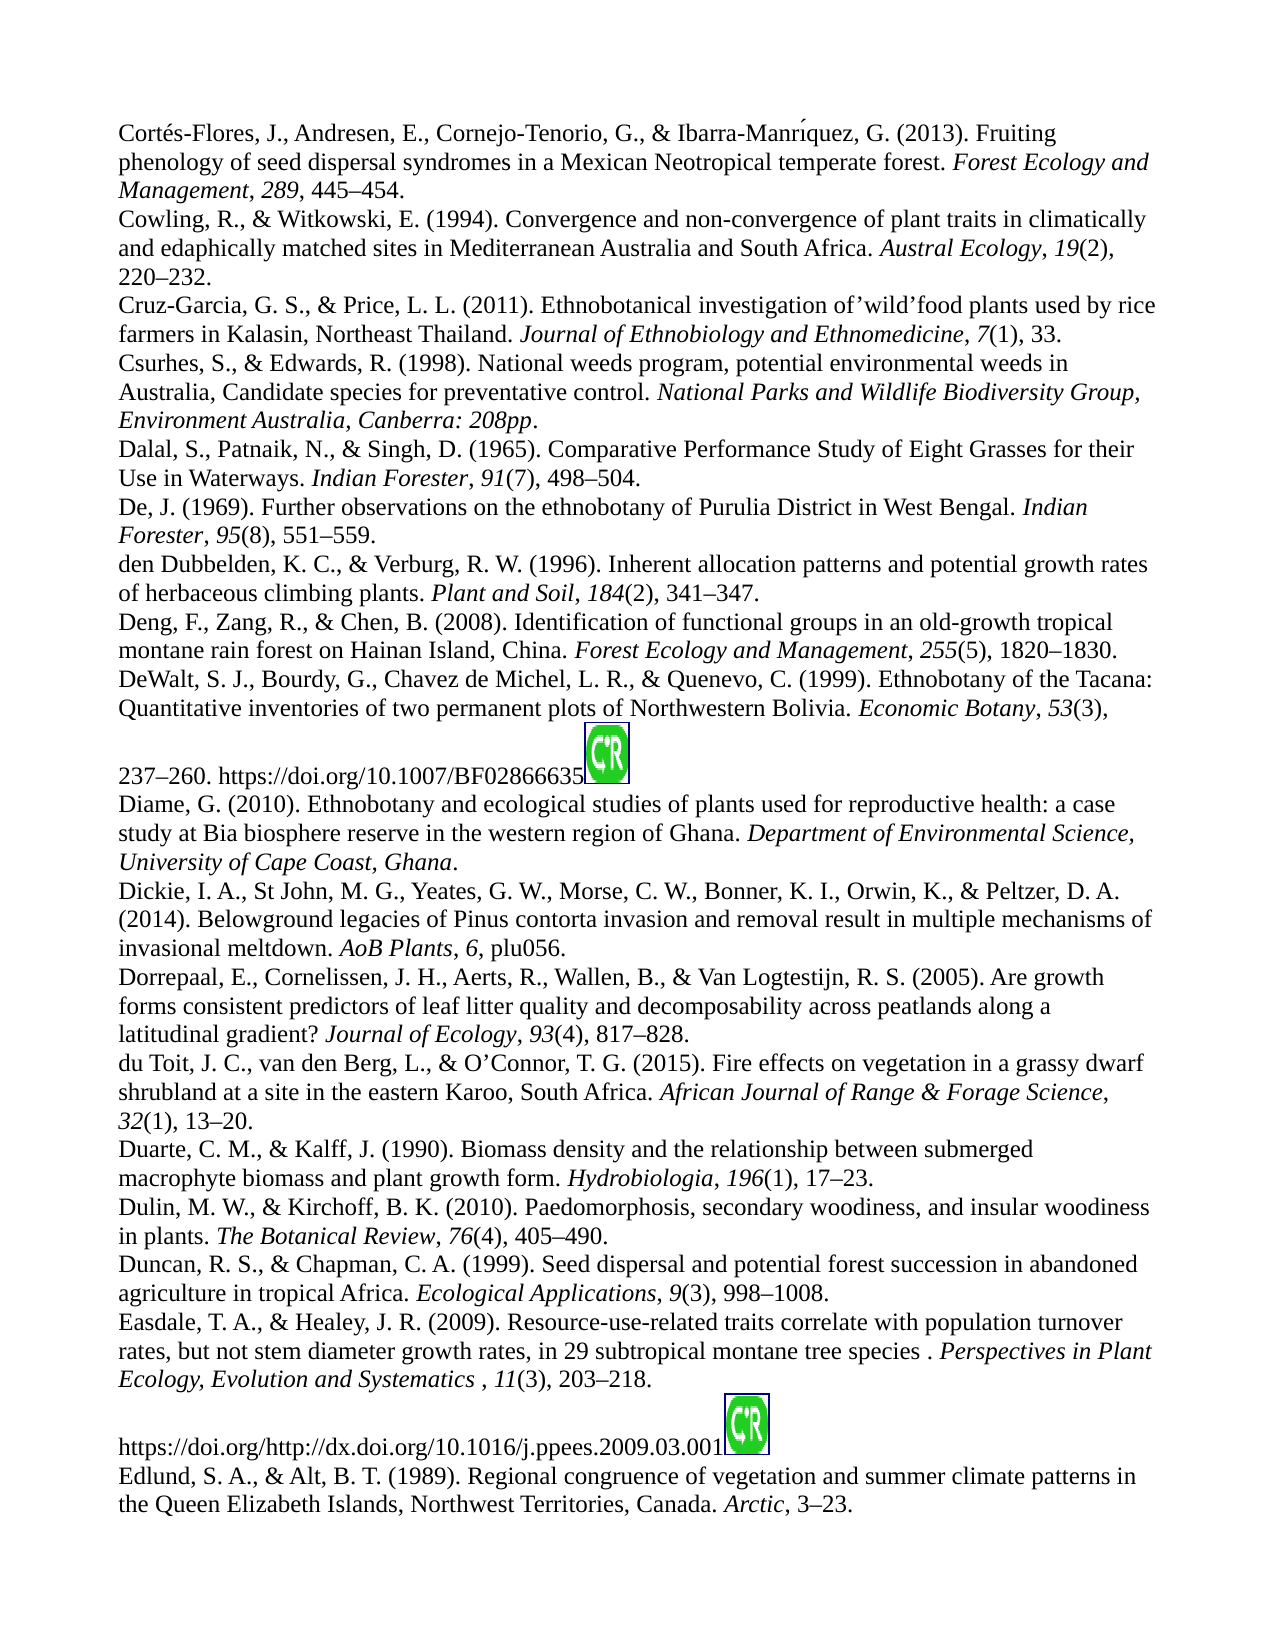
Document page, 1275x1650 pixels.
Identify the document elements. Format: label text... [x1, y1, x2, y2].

text Cruz-Garcia, G. S., & Price, L. L. (2011). Ethnobotanical investigation of’wild’food plants used by rice farmers in Kalasin, Northeast Thailand. Journal of Ethnobiology and Ethnomedicine, 7(1), 33. [118, 291, 1157, 348]
text Dulin, M. W., & Kirchoff, B. K. (2010). Paedomorphosis, secondary woodiness, and insular woodiness in plants. The Botanical Review, 76(4), 405–490. [118, 1192, 1157, 1249]
picture [586, 723, 628, 783]
text Cowling, R., & Witkowski, E. (1994). Convergence and non-convergence of plant traits in climatically and edaphically matched sites in Mediterranean Australia and South Africa. Austral Ecology, 19(2), 220–232. [118, 204, 1157, 291]
text De, J. (1969). Further observations on the ethnobotany of Purulia District in West Bengal. Indian Forester, 95(8), 551–559. [118, 492, 1157, 549]
picture [726, 1395, 768, 1454]
text Dorrepaal, E., Cornelissen, J. H., Aerts, R., Wallen, B., & Van Logtestijn, R. S. (2005). Are growth forms consistent predictors of leaf litter quality and decomposability across peatlands along a latitudinal gradient? Journal of Ecology, 93(4), 817–828. [118, 962, 1157, 1048]
text Duarte, C. M., & Kalff, J. (1990). Biomass density and the relationship between submerged macrophyte biomass and plant growth form. Hydrobiologia, 196(1), 17–23. [118, 1134, 1157, 1192]
text den Dubbelden, K. C., & Verburg, R. W. (1996). Inherent allocation patterns and potential growth rates of herbaceous climbing plants. Plant and Soil, 184(2), 341–347. [118, 549, 1157, 607]
text Deng, F., Zang, R., & Chen, B. (2008). Identification of functional groups in an old-growth tropical montane rain forest on Hainan Island, China. Forest Ecology and Management, 255(5), 1820–1830. [118, 607, 1157, 664]
text Dalal, S., Patnaik, N., & Singh, D. (1965). Comparative Performance Study of Eight Grasses for their Use in Waterways. Indian Forester, 91(7), 498–504. [118, 434, 1157, 492]
text Edlund, S. A., & Alt, B. T. (1989). Regional congruence of vegetation and summer climate patterns in the Queen Elizabeth Islands, Northwest Territories, Canada. Arctic, 3–23. [118, 1461, 1157, 1518]
text Csurhes, S., & Edwards, R. (1998). National weeds program, potential environmental weeds in Australia, Candidate species for preventative control. National Parks and Wildlife Biodiversity Group, Environment Australia, Canberra: 208pp. [118, 348, 1157, 434]
text Easdale, T. A., & Healey, J. R. (2009). Resource-use-related traits correlate with population turnover rates, but not stem diameter growth rates, in 29 subtropical montane tree species . Perspectives in Plant Ecology, Evolution and Systematics , 11(3), 203–218. https://doi.org/http://dx.doi.org/10.1016/j.ppees.2009.03.001 [118, 1307, 1157, 1461]
text Cortés-Flores, J., Andresen, E., Cornejo-Tenorio, G., & Ibarra-Manrı́quez, G. (2013). Fruiting phenology of seed dispersal syndromes in a Mexican Neotropical temperate forest. Forest Ecology and Management, 289, 445–454. [118, 118, 1157, 204]
text Duncan, R. S., & Chapman, C. A. (1999). Seed dispersal and potential forest succession in abandoned agriculture in tropical Africa. Ecological Applications, 9(3), 998–1008. [118, 1249, 1157, 1307]
text DeWalt, S. J., Bourdy, G., Chavez de Michel, L. R., & Quenevo, C. (1999). Ethnobotany of the Tacana: Quantitative inventories of two permanent plots of Northwestern Bolivia. Economic Botany, 53(3), 237–260. https://doi.org/10.1007/BF02866635 [118, 664, 1157, 789]
text Dickie, I. A., St John, M. G., Yeates, G. W., Morse, C. W., Bonner, K. I., Orwin, K., & Peltzer, D. A. (2014). Belowground legacies of Pinus contorta invasion and removal result in multiple mechanisms of invasional meltdown. AoB Plants, 6, plu056. [118, 876, 1157, 962]
text du Toit, J. C., van den Berg, L., & O’Connor, T. G. (2015). Fire effects on vegetation in a grassy dwarf shrubland at a site in the eastern Karoo, South Africa. African Journal of Range & Forage Science, 32(1), 13–20. [118, 1048, 1157, 1134]
text Diame, G. (2010). Ethnobotany and ecological studies of plants used for reproductive health: a case study at Bia biosphere reserve in the western region of Ghana. Department of Environmental Science, University of Cape Coast, Ghana. [118, 789, 1157, 876]
